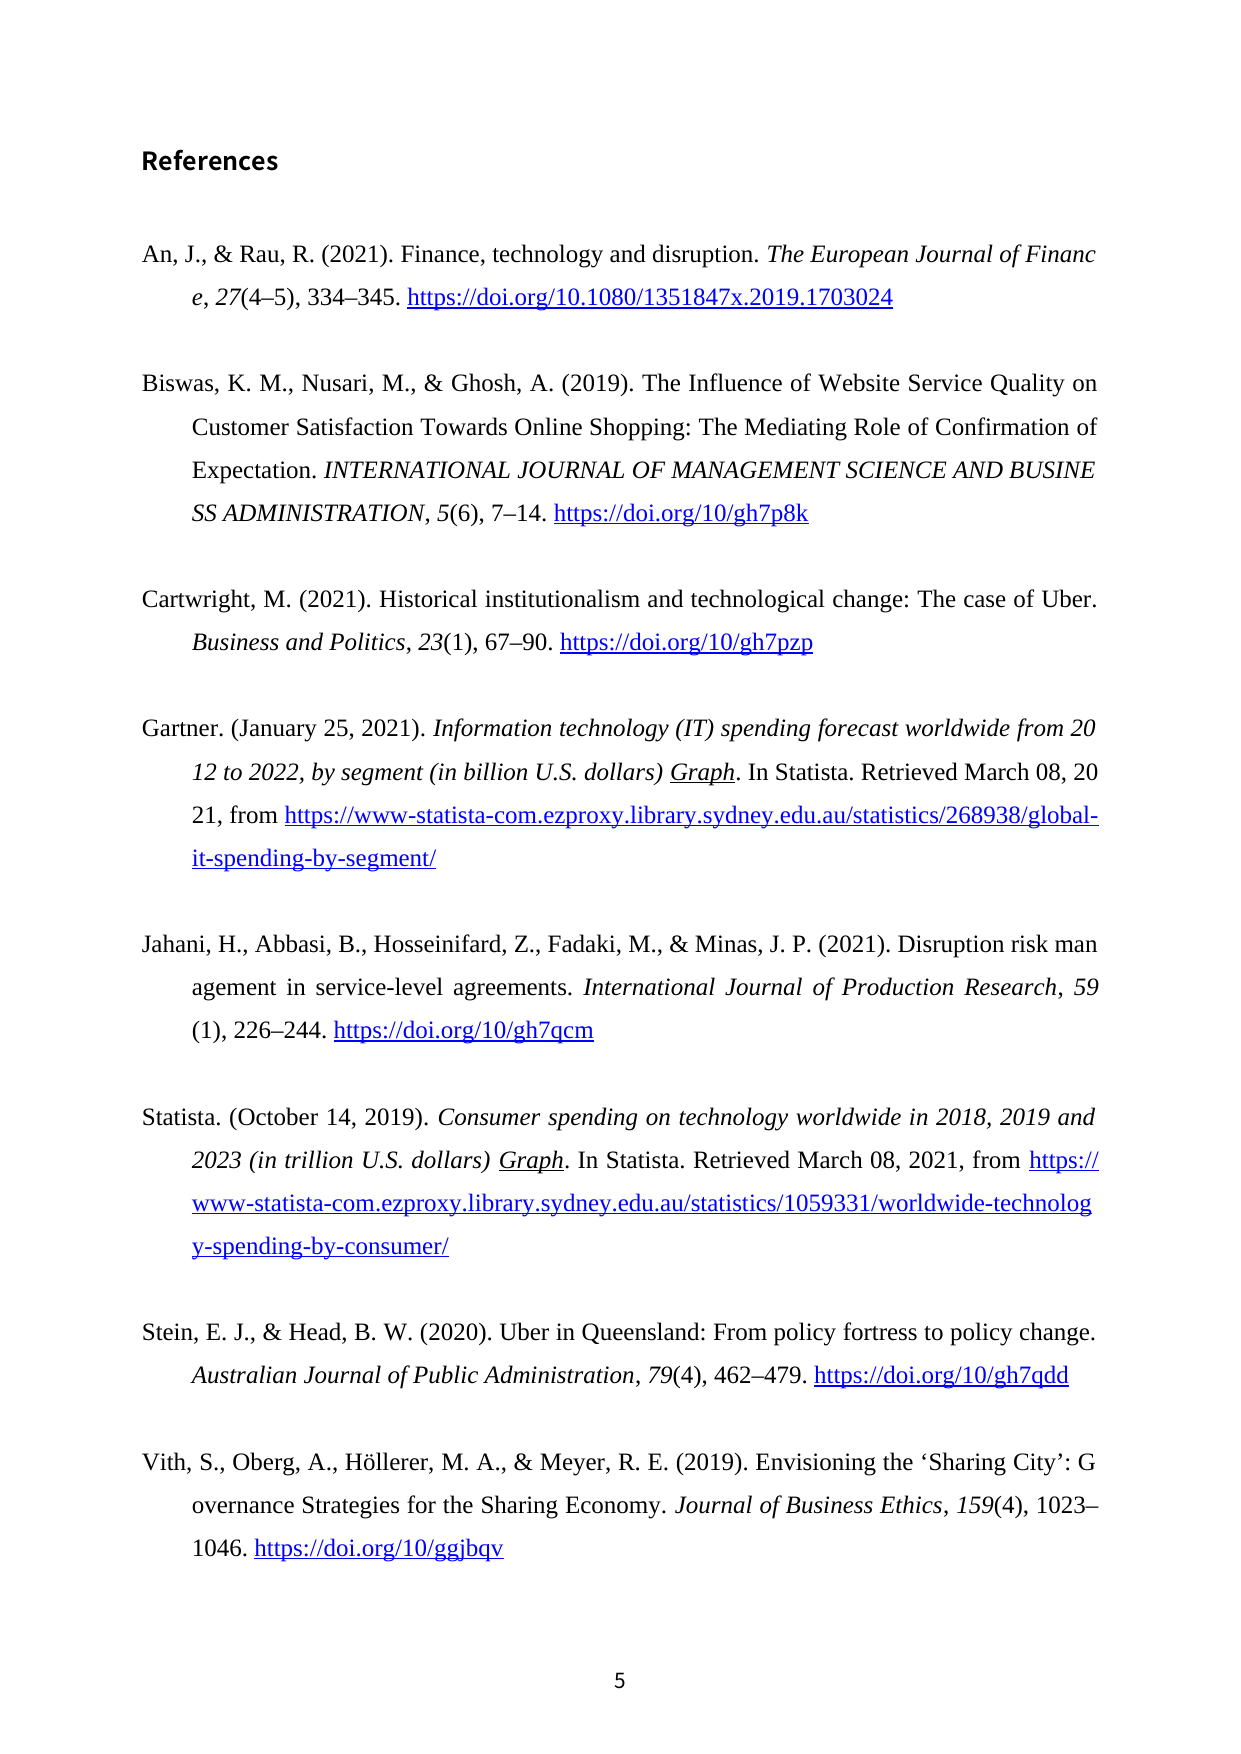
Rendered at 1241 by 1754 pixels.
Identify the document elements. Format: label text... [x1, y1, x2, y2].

text Stein, E. J., & Head, B. W. (2020). Uber in Queensland: From policy fortress to policy change. Australian Journal of Public Administration, 79(4), 462–479. https://doi.org/10/gh7qdd [142, 1317, 1098, 1389]
text An, J., & Rau, R. (2021). Finance, technology and disruption. The European Journal of Finance, 27(4–5), 334–345. https://doi.org/10.1080/1351847x.2019.1703024 [142, 239, 1098, 311]
text Vith, S., Oberg, A., Höllerer, M. A., & Meyer, R. E. (2019). Envisioning the ‘Sharing City’: Governance Strategies for the Sharing Economy. Journal of Business Ethics, 159(4), 1023–1046. https://doi.org/10/ggjbqv [142, 1447, 1098, 1562]
text Cartwright, M. (2021). Historical institutionalism and technological change: The case of Uber. Business and Politics, 23(1), 67–90. https://doi.org/10/gh7pzp [142, 584, 1098, 656]
text Biswas, K. M., Nusari, M., & Ghosh, A. (2019). The Influence of Website Service Quality on Customer Satisfaction Towards Online Shopping: The Mediating Role of Confirmation of Expectation. INTERNATIONAL JOURNAL OF MANAGEMENT SCIENCE AND BUSINESS ADMINISTRATION, 5(6), 7–14. https://doi.org/10/gh7p8k [142, 368, 1098, 527]
text References [142, 142, 1098, 178]
text Jahani, H., Abbasi, B., Hosseinifard, Z., Fadaki, M., & Minas, J. P. (2021). Disruption risk management in service-level agreements. International Journal of Production Research, 59(1), 226–244. https://doi.org/10/gh7qcm [142, 929, 1098, 1044]
text Gartner. (January 25, 2021). Information technology (IT) spending forecast worldwide from 2012 to 2022, by segment (in billion U.S. dollars) Graph. In Statista. Retrieved March 08, 2021, from https://www-statista-com.ezproxy.library.sydney.edu.au/statistics/268938/global-it-spending-by-segment/ [142, 713, 1098, 872]
text Statista. (October 14, 2019). Consumer spending on technology worldwide in 2018, 2019 and 2023 (in trillion U.S. dollars) Graph. In Statista. Retrieved March 08, 2021, from https://www-statista-com.ezproxy.library.sydney.edu.au/statistics/1059331/worldwide-technology-spending-by-consumer/ [142, 1102, 1098, 1260]
